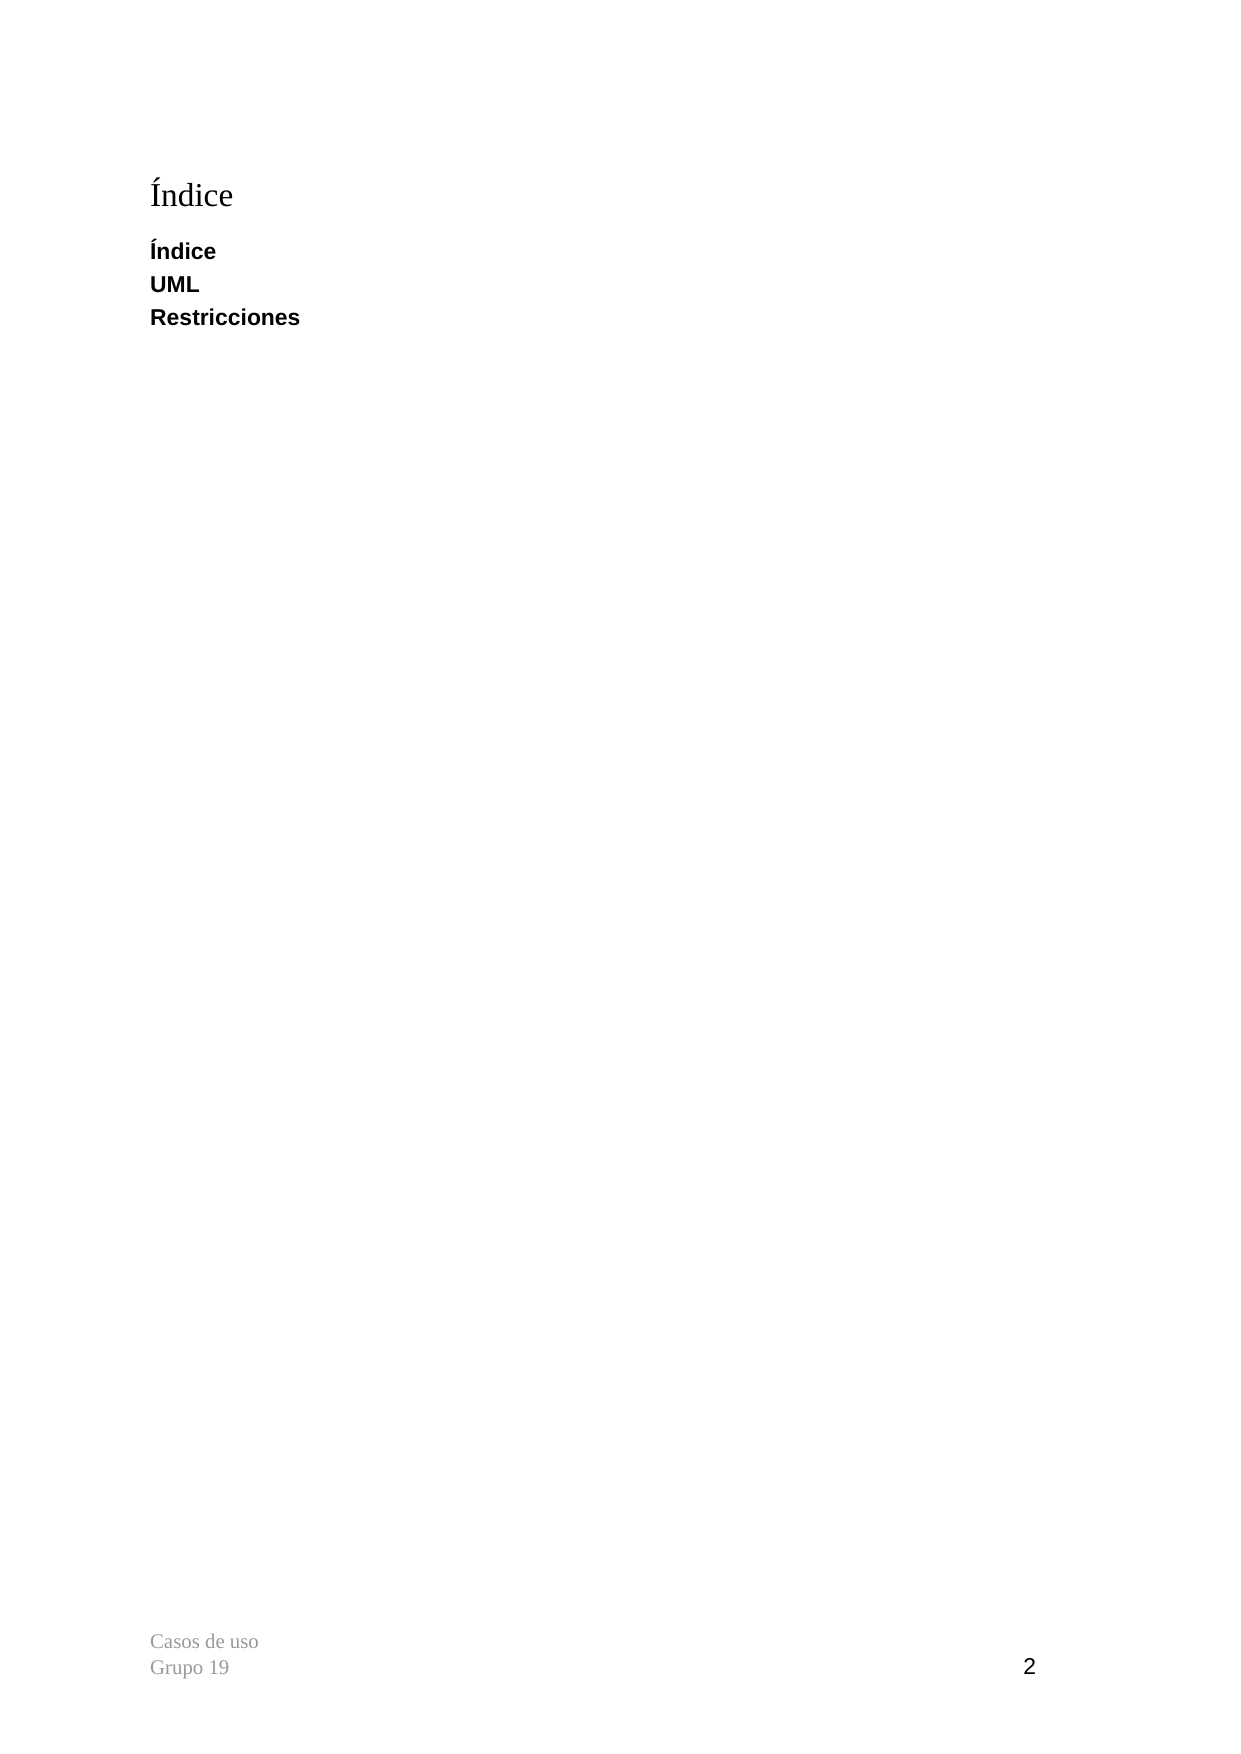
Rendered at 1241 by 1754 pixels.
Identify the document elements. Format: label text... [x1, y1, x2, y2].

subtitle Índice [150, 175, 1090, 213]
